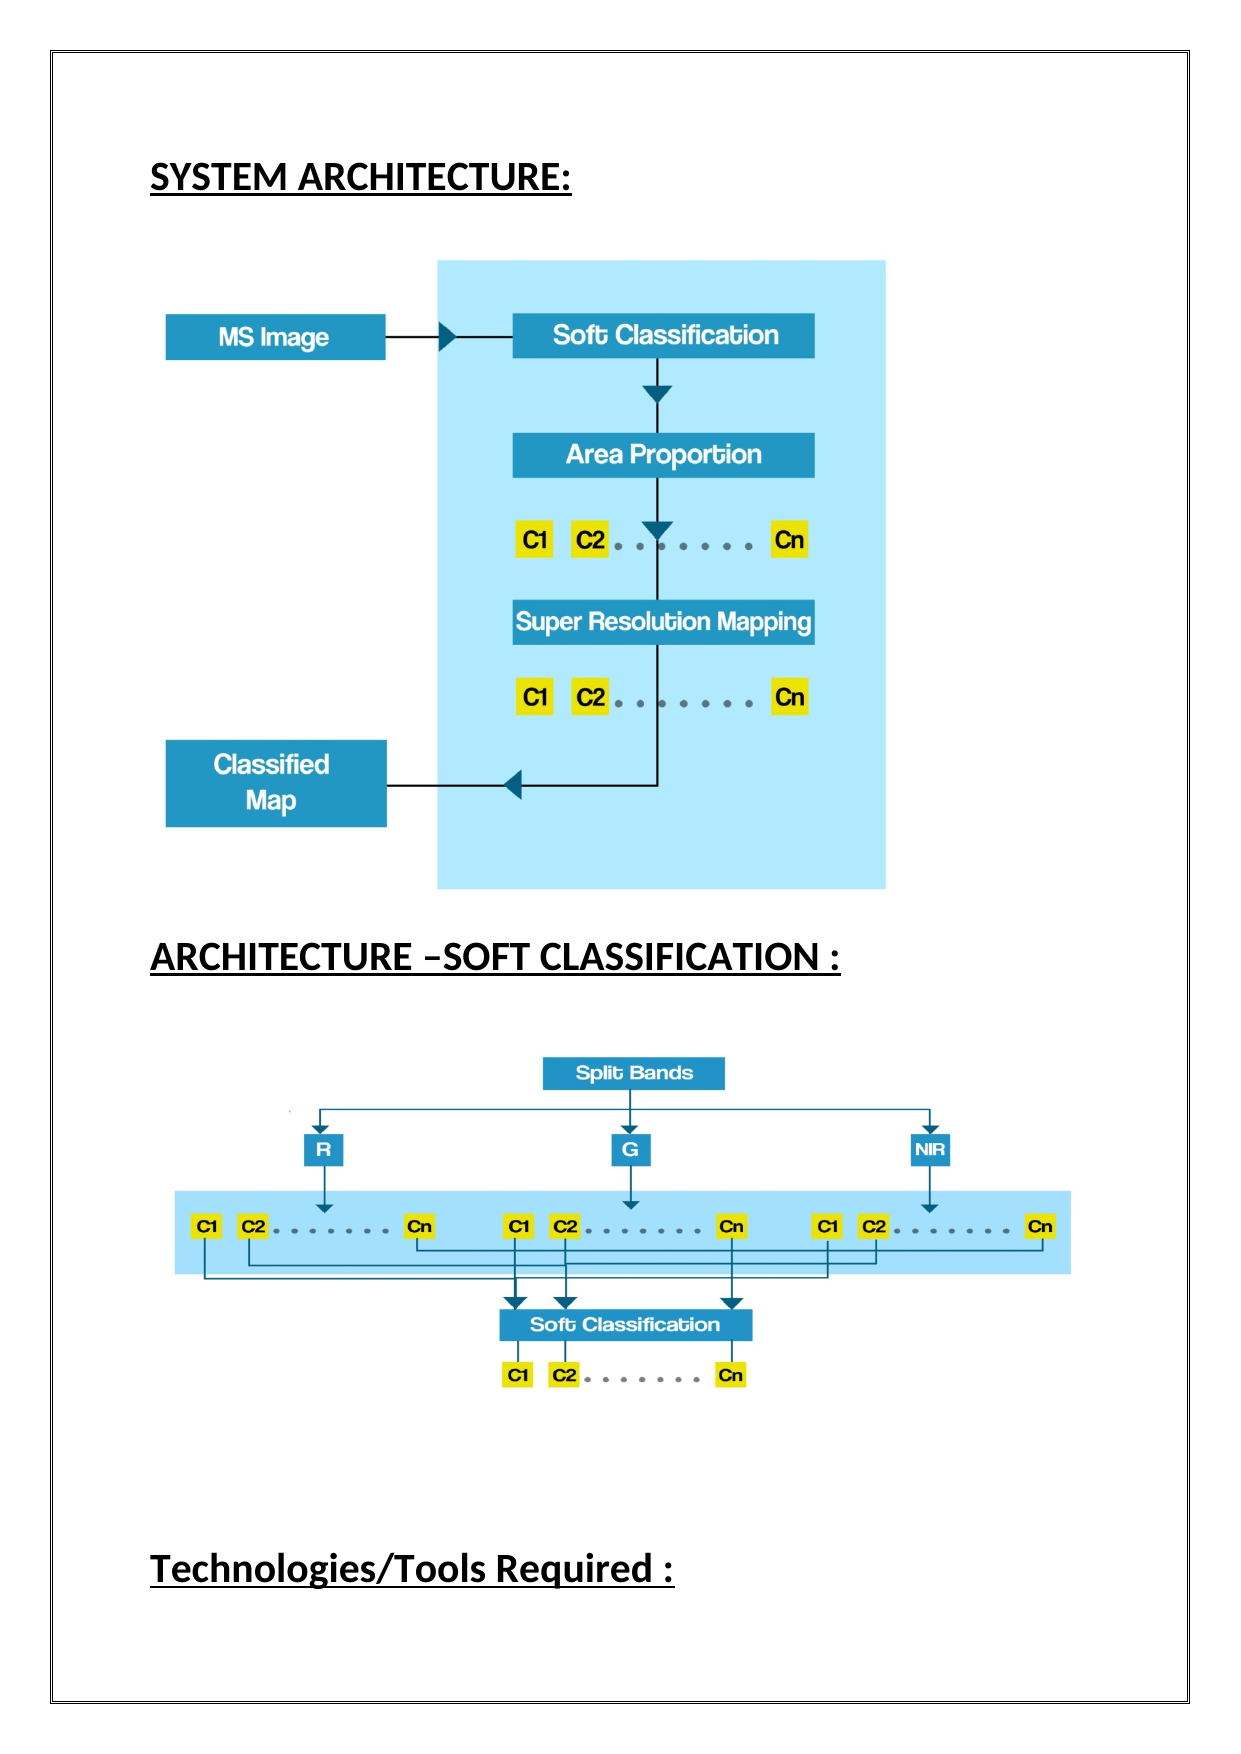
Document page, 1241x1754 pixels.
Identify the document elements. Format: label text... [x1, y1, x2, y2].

picture [150, 229, 901, 905]
text SYSTEM ARCHITECTURE: [150, 150, 1090, 201]
text ARCHITECTURE –SOFT CLASSIFICATION : [150, 929, 1090, 980]
picture [150, 1008, 1091, 1518]
text Technologies/Tools Required : [150, 1542, 1090, 1593]
